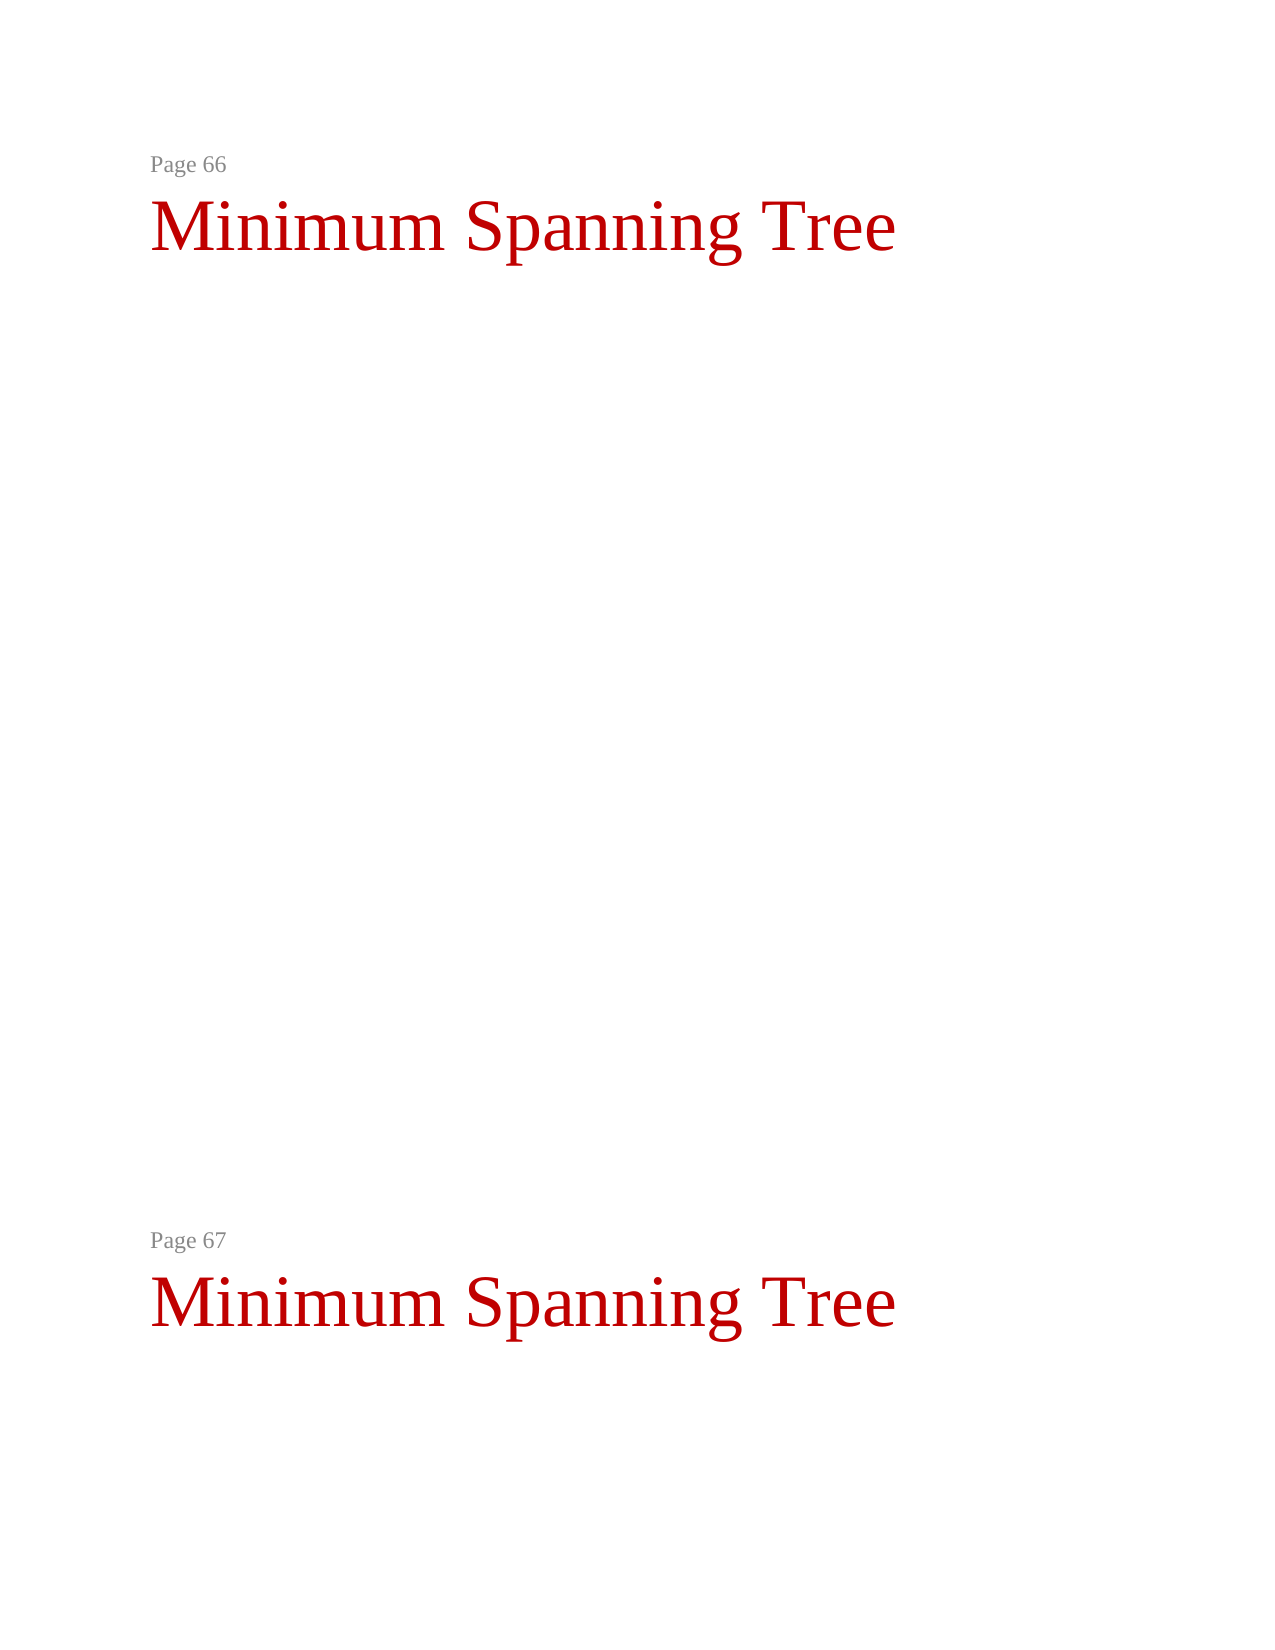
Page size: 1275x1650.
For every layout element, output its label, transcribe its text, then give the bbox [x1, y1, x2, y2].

text Page 66 [150, 150, 1125, 178]
text Minimum Spanning Tree [150, 1257, 1125, 1342]
text Page 67 [150, 1226, 1125, 1253]
text Minimum Spanning Tree [150, 182, 1125, 267]
